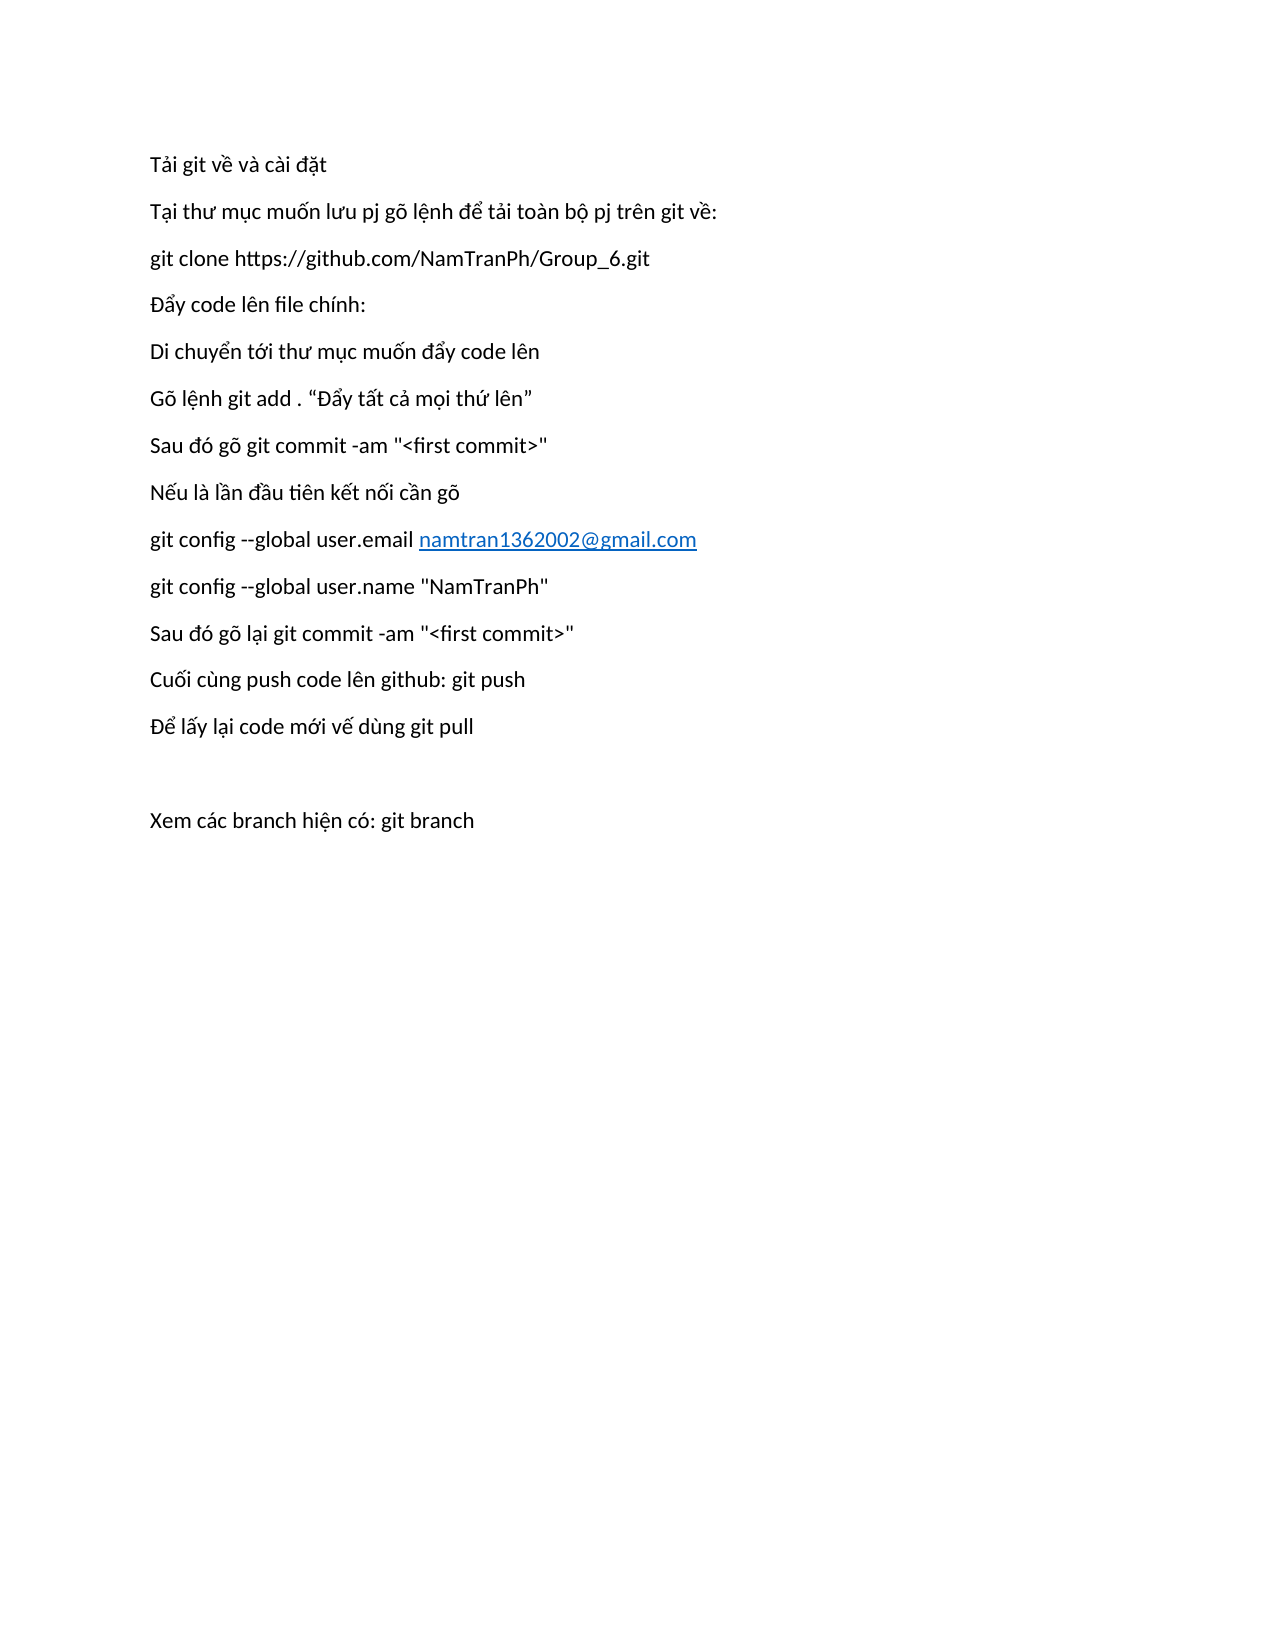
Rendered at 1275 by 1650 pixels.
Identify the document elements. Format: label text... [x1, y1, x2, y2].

text Cuối cùng push code lên github: git push [150, 666, 1125, 694]
text Tại thư mục muốn lưu pj gõ lệnh để tải toàn bộ pj trên git về: [150, 197, 1125, 225]
text Để lấy lại code mới vế dùng git pull [150, 712, 1125, 741]
text git clone https://github.com/NamTranPh/Group_6.git [150, 244, 1125, 272]
text git config --global user.name "NamTranPh" [150, 572, 1125, 600]
text git config --global user.email namtran1362002@gmail.com [150, 525, 1125, 553]
text Xem các branch hiện có: git branch [150, 806, 1125, 834]
text Nếu là lần đầu tiên kết nối cần gõ [150, 478, 1125, 506]
text Sau đó gõ lại git commit -am "<first commit>" [150, 619, 1125, 647]
text Di chuyển tới thư mục muốn đẩy code lên [150, 337, 1125, 366]
text Tải git về và cài đặt [150, 150, 1125, 178]
text Gõ lệnh git add . “Đẩy tất cả mọi thứ lên” [150, 384, 1125, 412]
text Sau đó gõ git commit -am "<first commit>" [150, 431, 1125, 459]
text Đẩy code lên file chính: [150, 291, 1125, 319]
